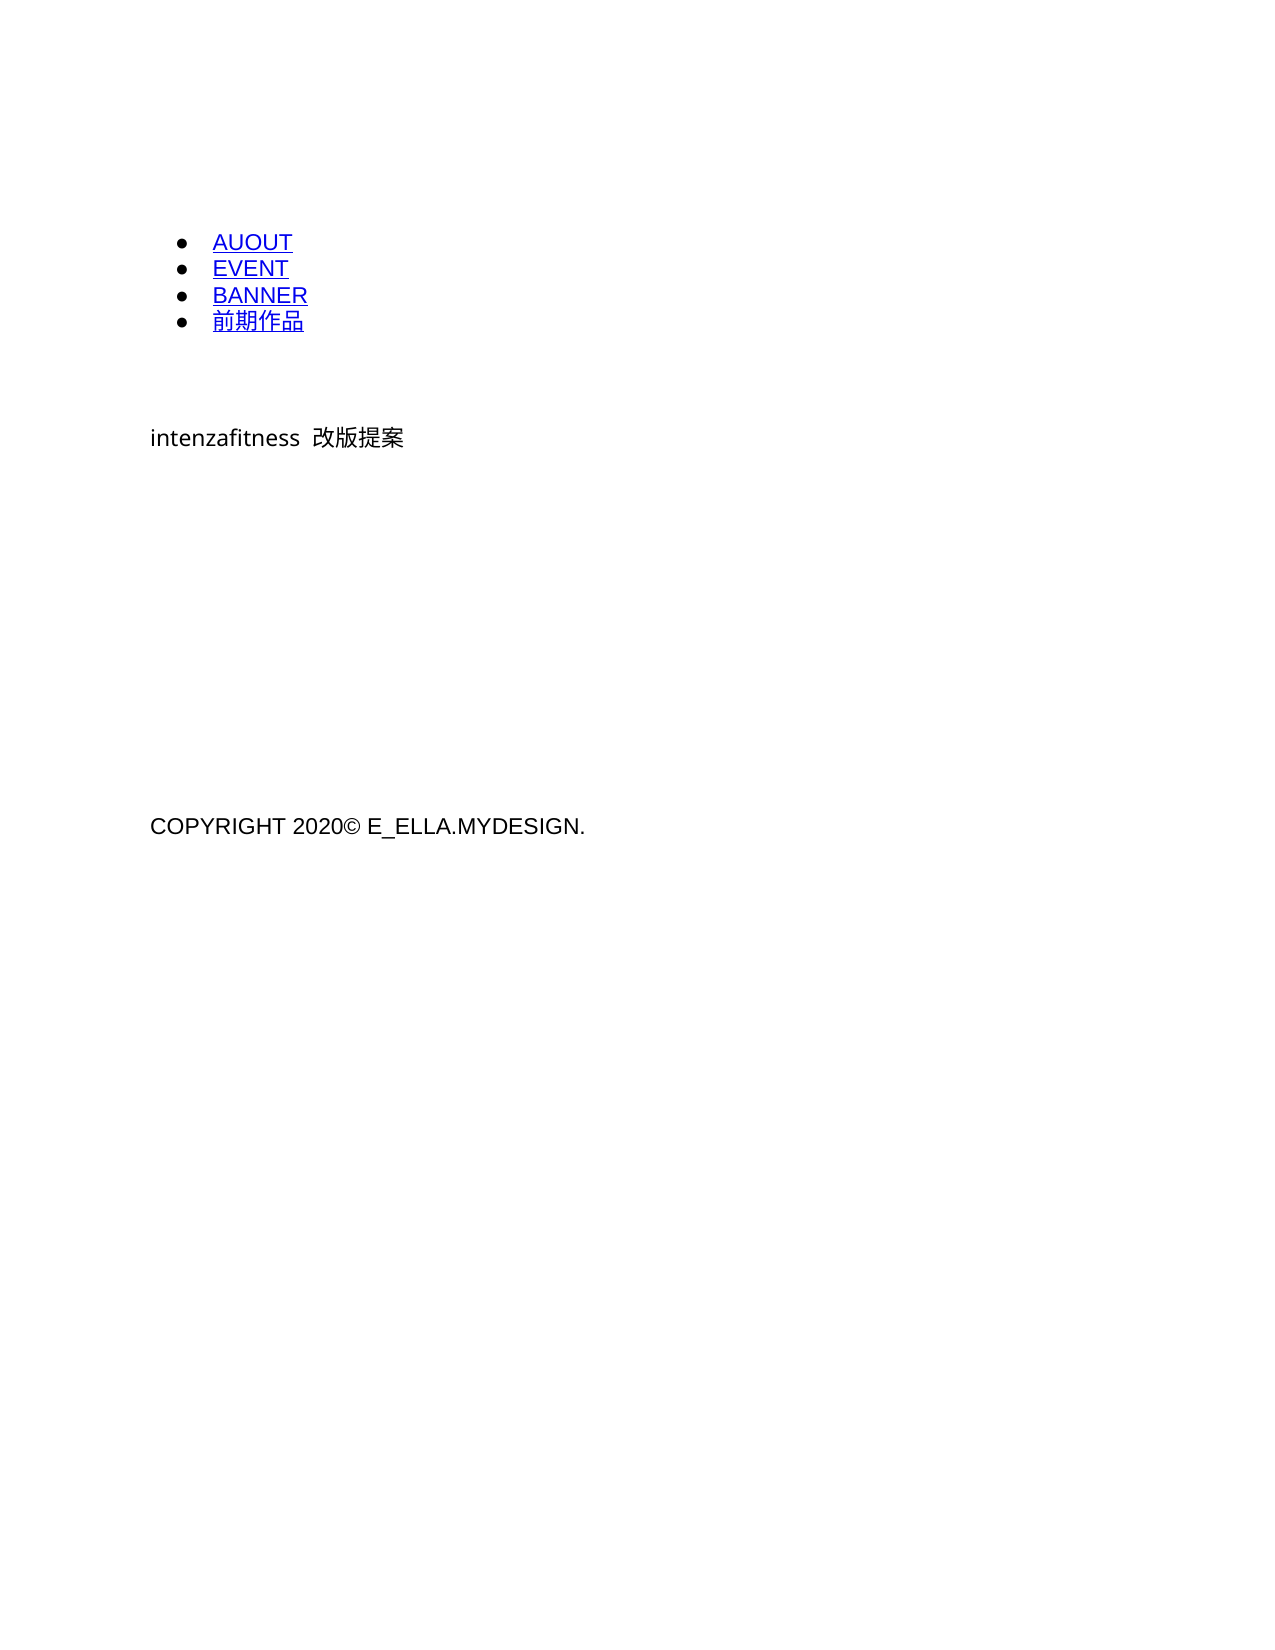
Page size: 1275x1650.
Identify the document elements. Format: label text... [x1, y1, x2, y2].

list 前期作品 [175, 308, 1125, 334]
list BANNER [175, 282, 1125, 308]
text COPYRIGHT 2020© E_ELLA.MYDESIGN. [150, 813, 1125, 839]
text intenzafitness 改版提案 [150, 419, 1125, 453]
list AUOUT [175, 229, 1125, 255]
list EVENT [175, 255, 1125, 282]
